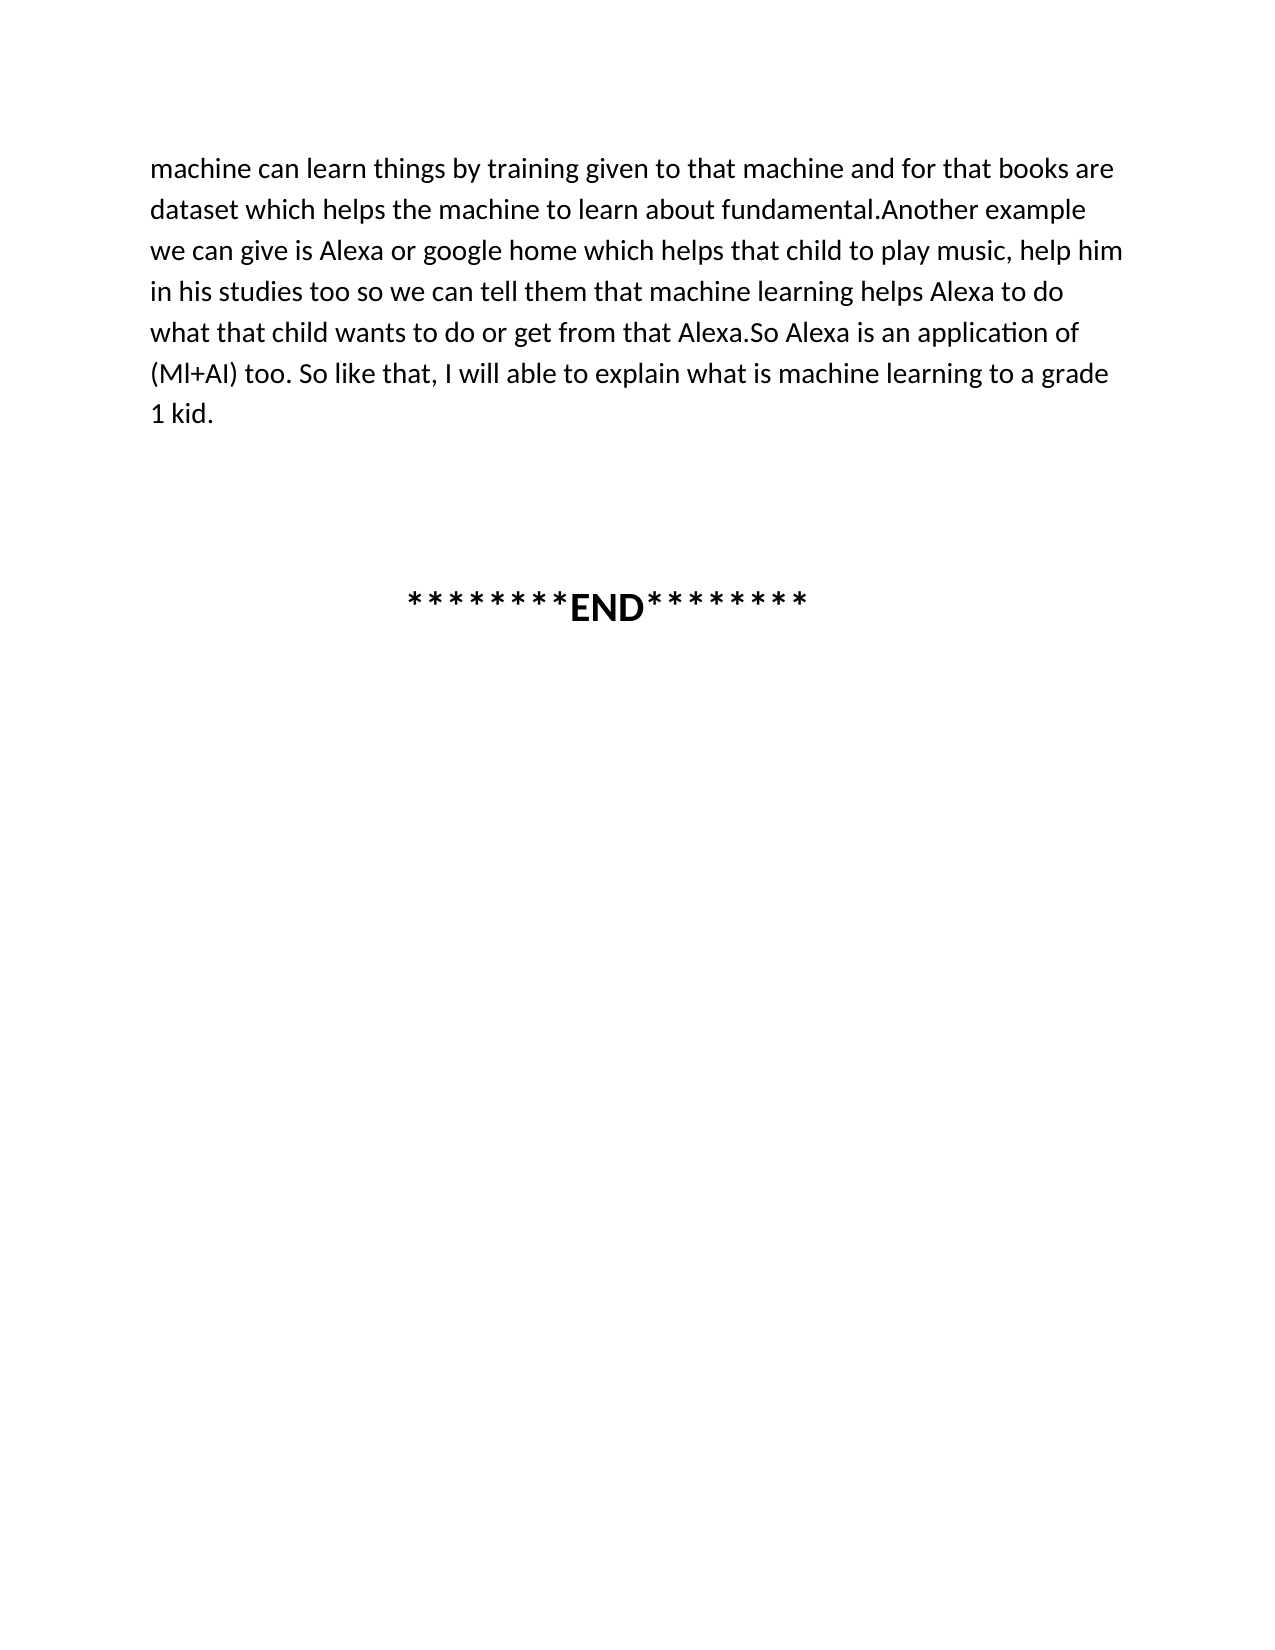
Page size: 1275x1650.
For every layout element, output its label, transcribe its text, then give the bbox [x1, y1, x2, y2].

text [150, 150, 1125, 431]
text ********END******** [150, 581, 1125, 632]
